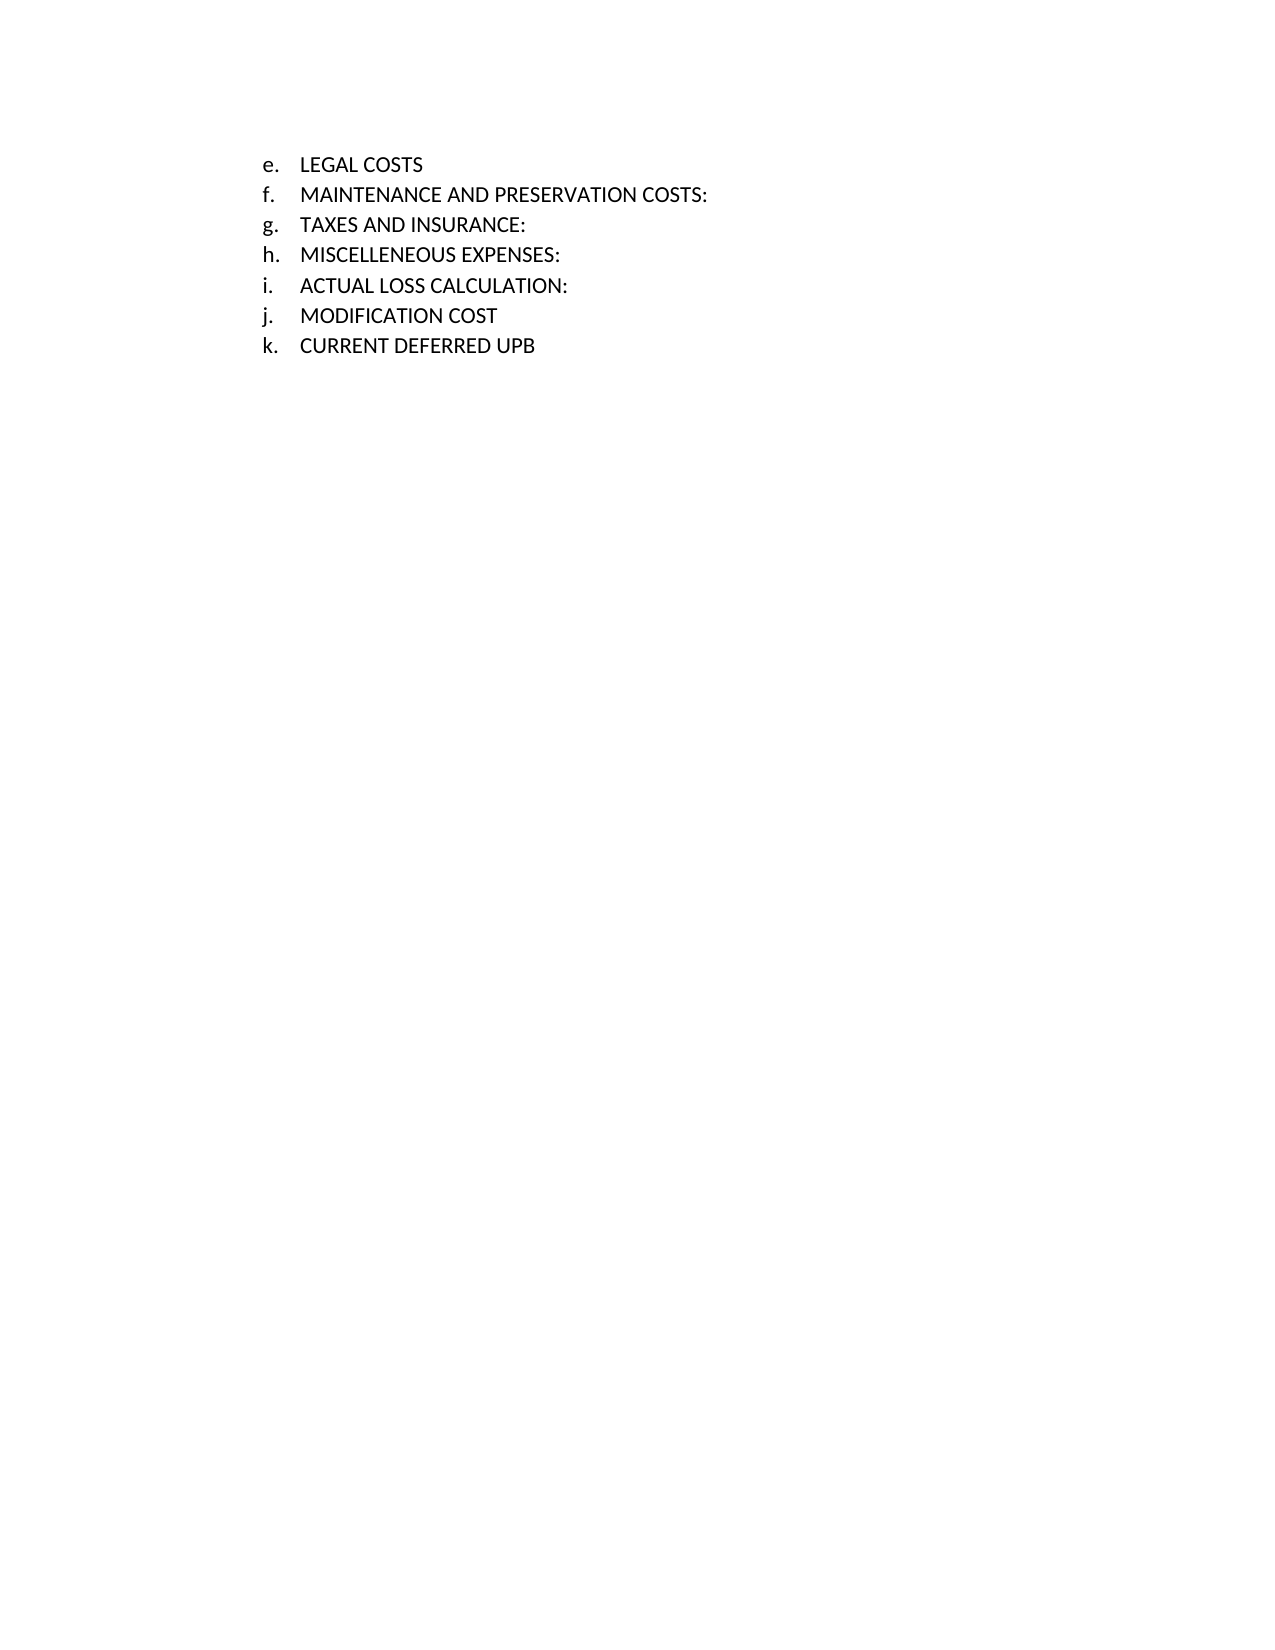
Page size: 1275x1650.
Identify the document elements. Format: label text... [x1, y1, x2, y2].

list TAXES AND INSURANCE: [262, 210, 1125, 238]
list LEGAL COSTS [262, 150, 1125, 178]
list ACTUAL LOSS CALCULATION: [262, 271, 1125, 299]
list CURRENT DEFERRED UPB [262, 331, 1125, 359]
list MODIFICATION COST [262, 301, 1125, 329]
list MISCELLENEOUS EXPENSES: [262, 241, 1125, 269]
list MAINTENANCE AND PRESERVATION COSTS: [262, 180, 1125, 208]
